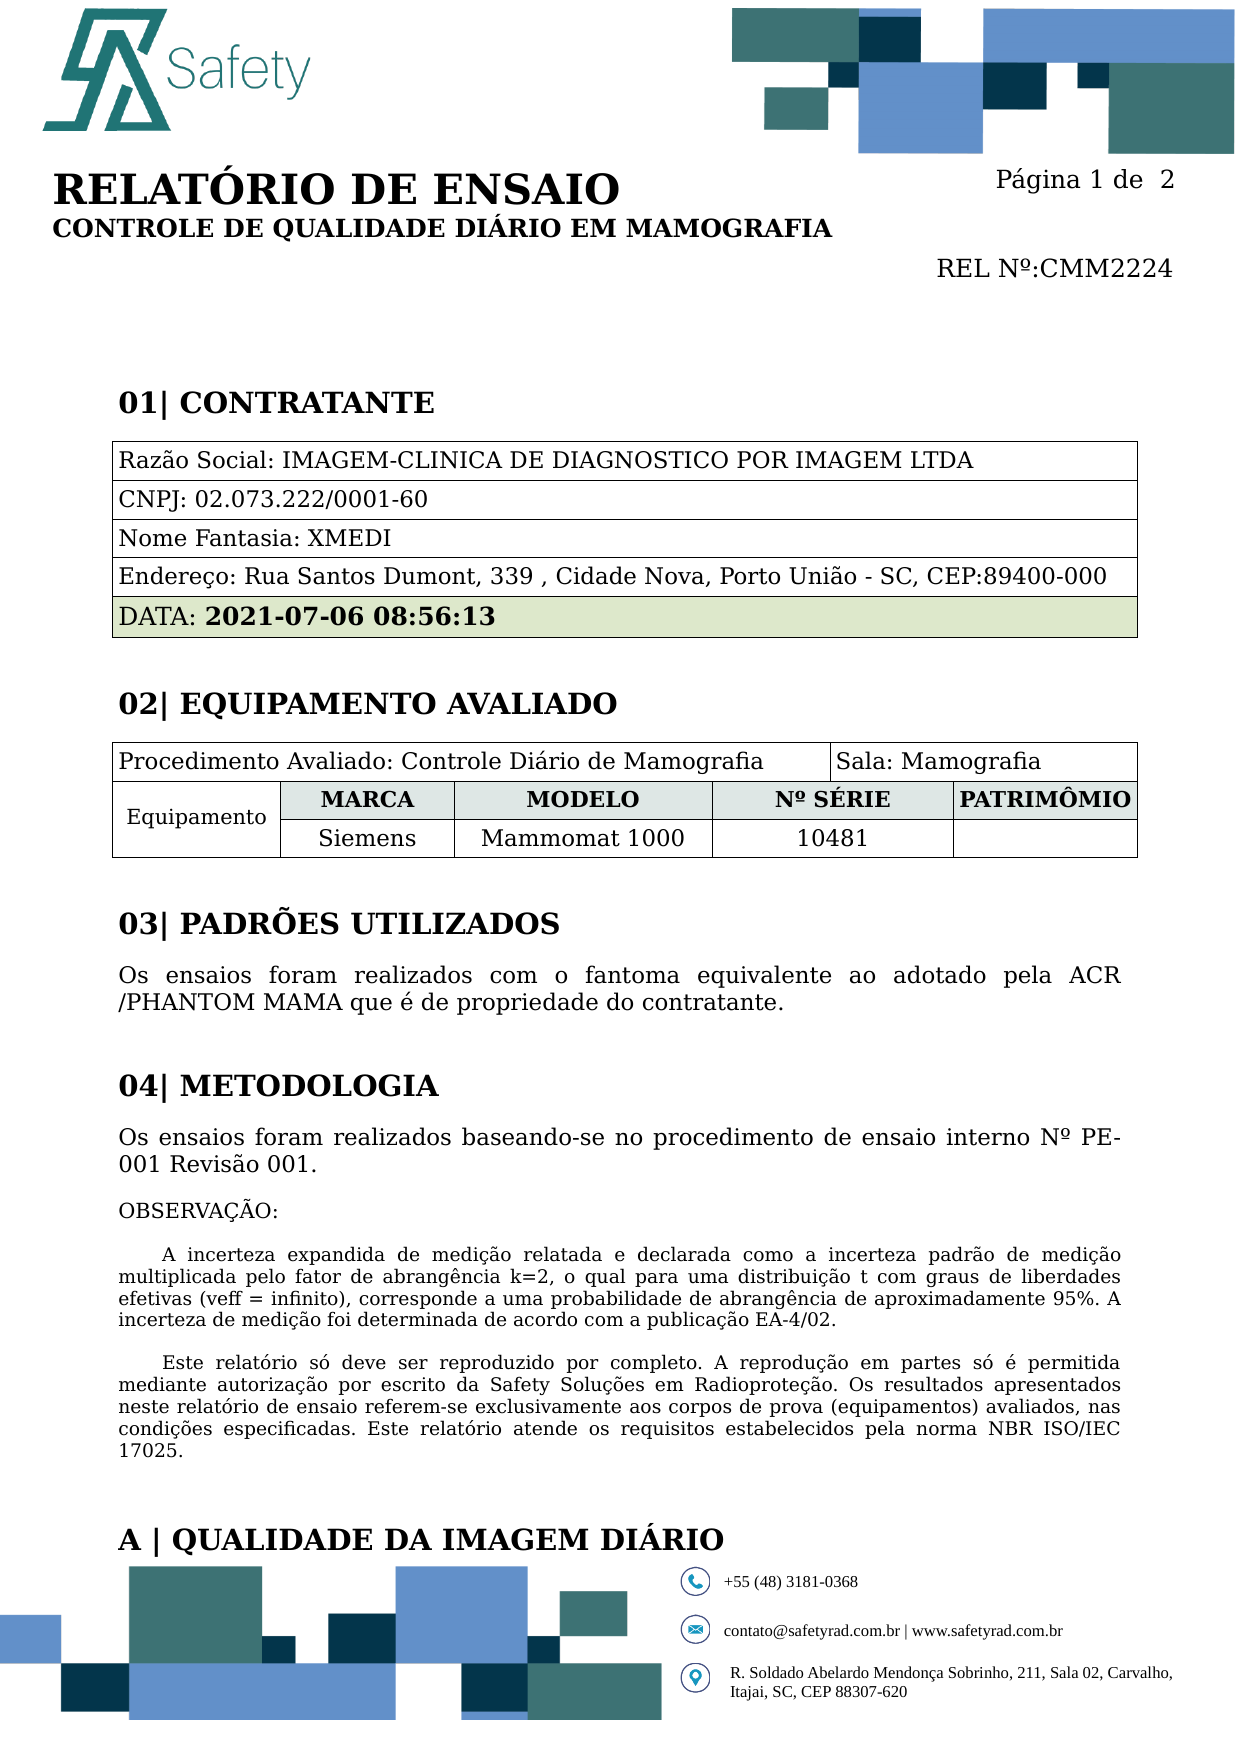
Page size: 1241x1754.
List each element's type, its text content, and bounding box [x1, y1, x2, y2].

table_cell 10481 [713, 820, 953, 857]
picture [42, 8, 311, 131]
table_header Razão Social: IMAGEM-CLINICA DE DIAGNOSTICO POR IMAGEM LTDA [113, 442, 1137, 480]
table_cell Siemens [281, 820, 454, 857]
text OBSERVAÇÃO: [118, 1199, 1122, 1223]
text Os ensaios foram realizados baseando-se no procedimento de ensaio interno Nº PE-001 Revisão 001. [118, 1124, 1122, 1178]
table_cell Equipamento [113, 782, 280, 857]
table_header Procedimento Avaliado: Controle Diário de Mamografia [113, 743, 830, 781]
text Os ensaios foram realizados com o fantoma equivalente ao adotado pela ACR /PHANTOM MAMA que é de propriedade do contratante. [118, 962, 1122, 1016]
picture [680, 1614, 710, 1644]
text A incerteza expandida de medição relatada e declarada como a incerteza padrão de medição multiplicada pelo fator de abrangência k=2, o qual para uma distribuição t com graus de liberdades efetivas (veff = infinito), corresponde a uma probabilidade de abrangência de aproximadamente 95%. A incerteza de medição foi determinada de acordo com a publicação EA-4/02. [118, 1244, 1122, 1331]
picture [680, 1566, 710, 1596]
table_cell [954, 820, 1137, 857]
picture [0, 1566, 662, 1720]
table_cell Endereço: Rua Santos Dumont, 339 , Cidade Nova, Porto União - SC, CEP:89400-000 [113, 558, 1137, 596]
picture [731, 8, 1235, 154]
table_cell CNPJ: 02.073.222/0001-60 [113, 481, 1137, 518]
table_cell DATA: 2021-07-06 08:56:13 [113, 597, 1137, 637]
table_cell MARCA [281, 782, 454, 819]
text 04| METODOLOGIA [118, 1069, 1122, 1104]
text 03| PADRÕES UTILIZADOS [118, 907, 1122, 942]
table_cell Nome Fantasia: XMEDI [113, 520, 1137, 557]
text Este relatório só deve ser reproduzido por completo. A reprodução em partes só é permitida mediante autorização por escrito da Safety Soluções em Radioproteção. Os resultados apresentados neste relatório de ensaio referem-se exclusivamente aos corpos de prova (equipamentos) avaliados, nas condições especificadas. Este relatório atende os requisitos estabelecidos pela norma NBR ISO/IEC 17025. [118, 1352, 1122, 1462]
table_header Sala: Mamografia [831, 743, 1137, 781]
table_cell Nº SÉRIE [713, 782, 953, 819]
picture [680, 1663, 710, 1693]
text 01| CONTRATANTE [118, 386, 1122, 420]
text A | QUALIDADE DA IMAGEM DIÁRIO [118, 1523, 1122, 1557]
table_cell PATRIMÔMIO [954, 782, 1137, 819]
table_cell Mammomat 1000 [455, 820, 712, 857]
text 02| EQUIPAMENTO AVALIADO [118, 687, 1122, 721]
table_cell MODELO [455, 782, 712, 819]
